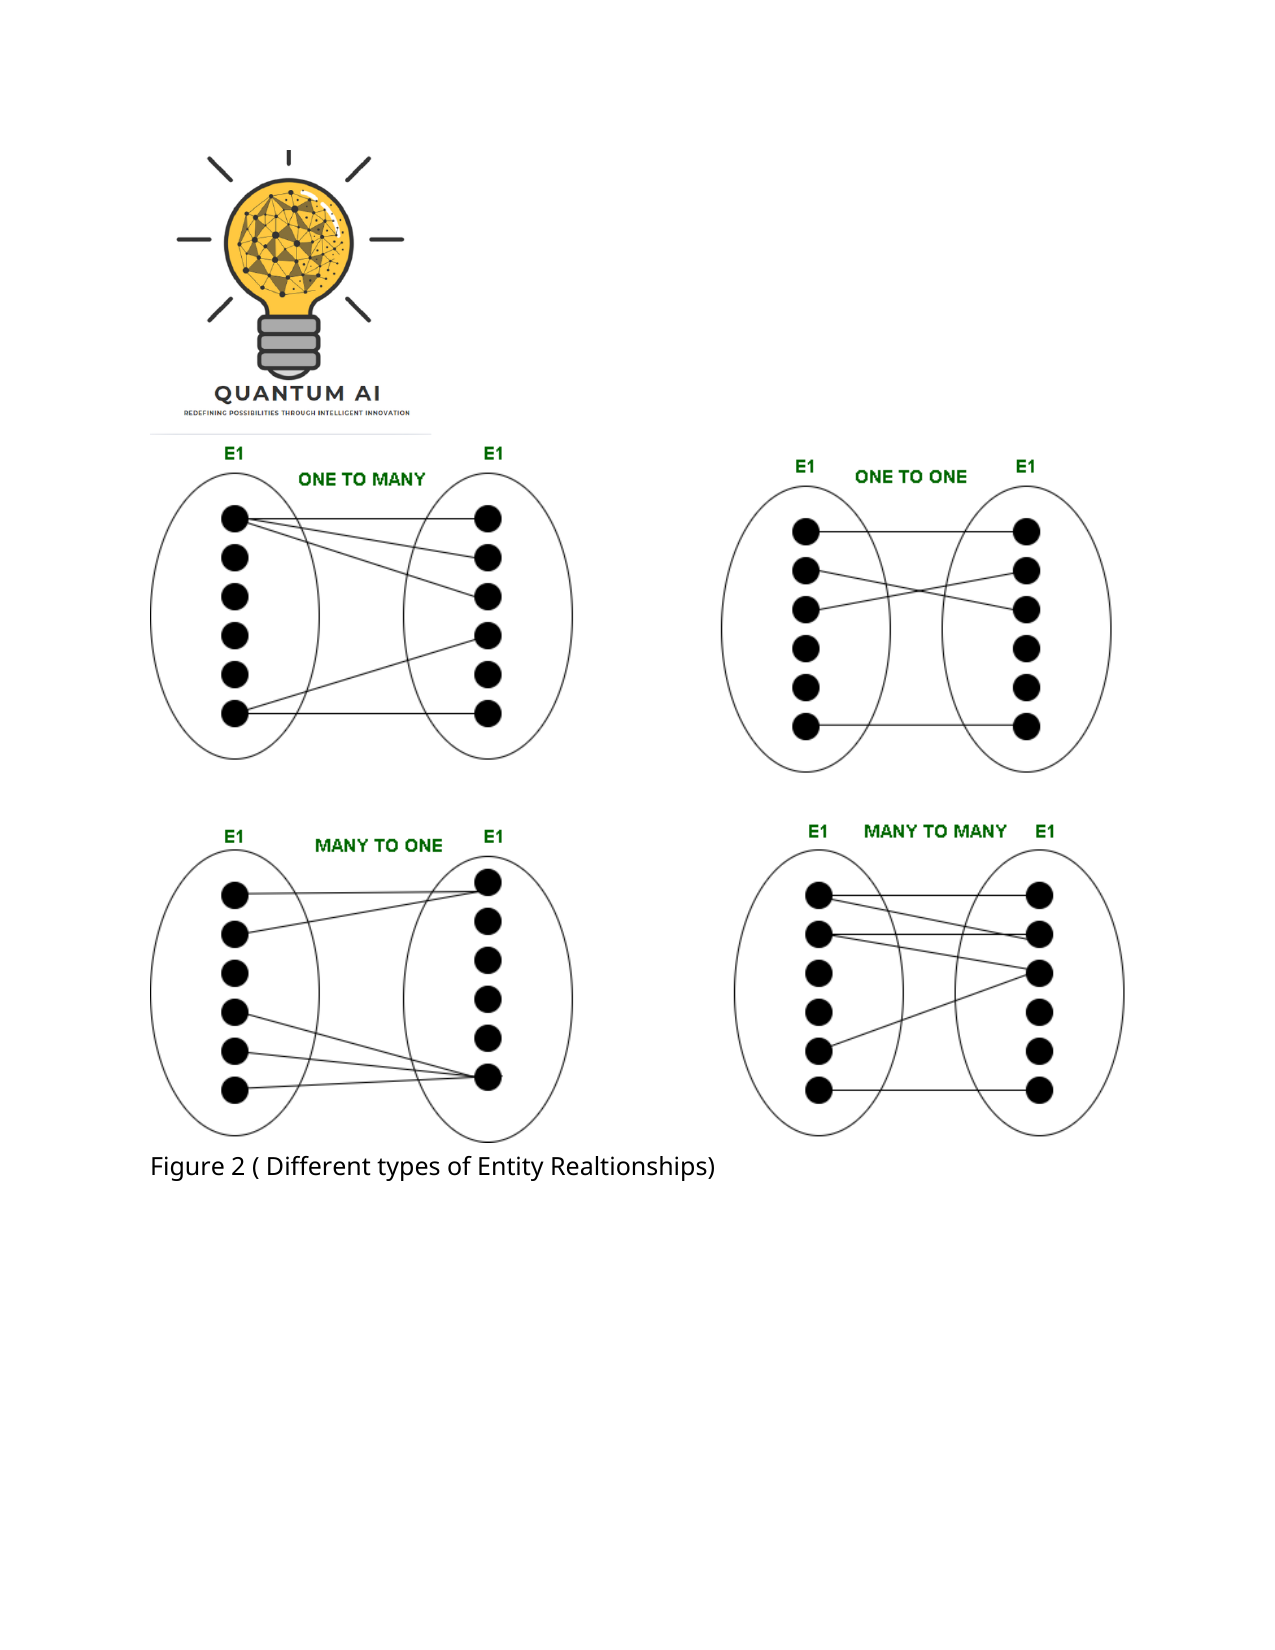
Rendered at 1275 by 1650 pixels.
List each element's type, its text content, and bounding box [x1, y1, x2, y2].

picture [150, 439, 1125, 1143]
text Figure 2 ( Different types of Entity Realtionships) [150, 1143, 1125, 1182]
picture [150, 150, 432, 435]
